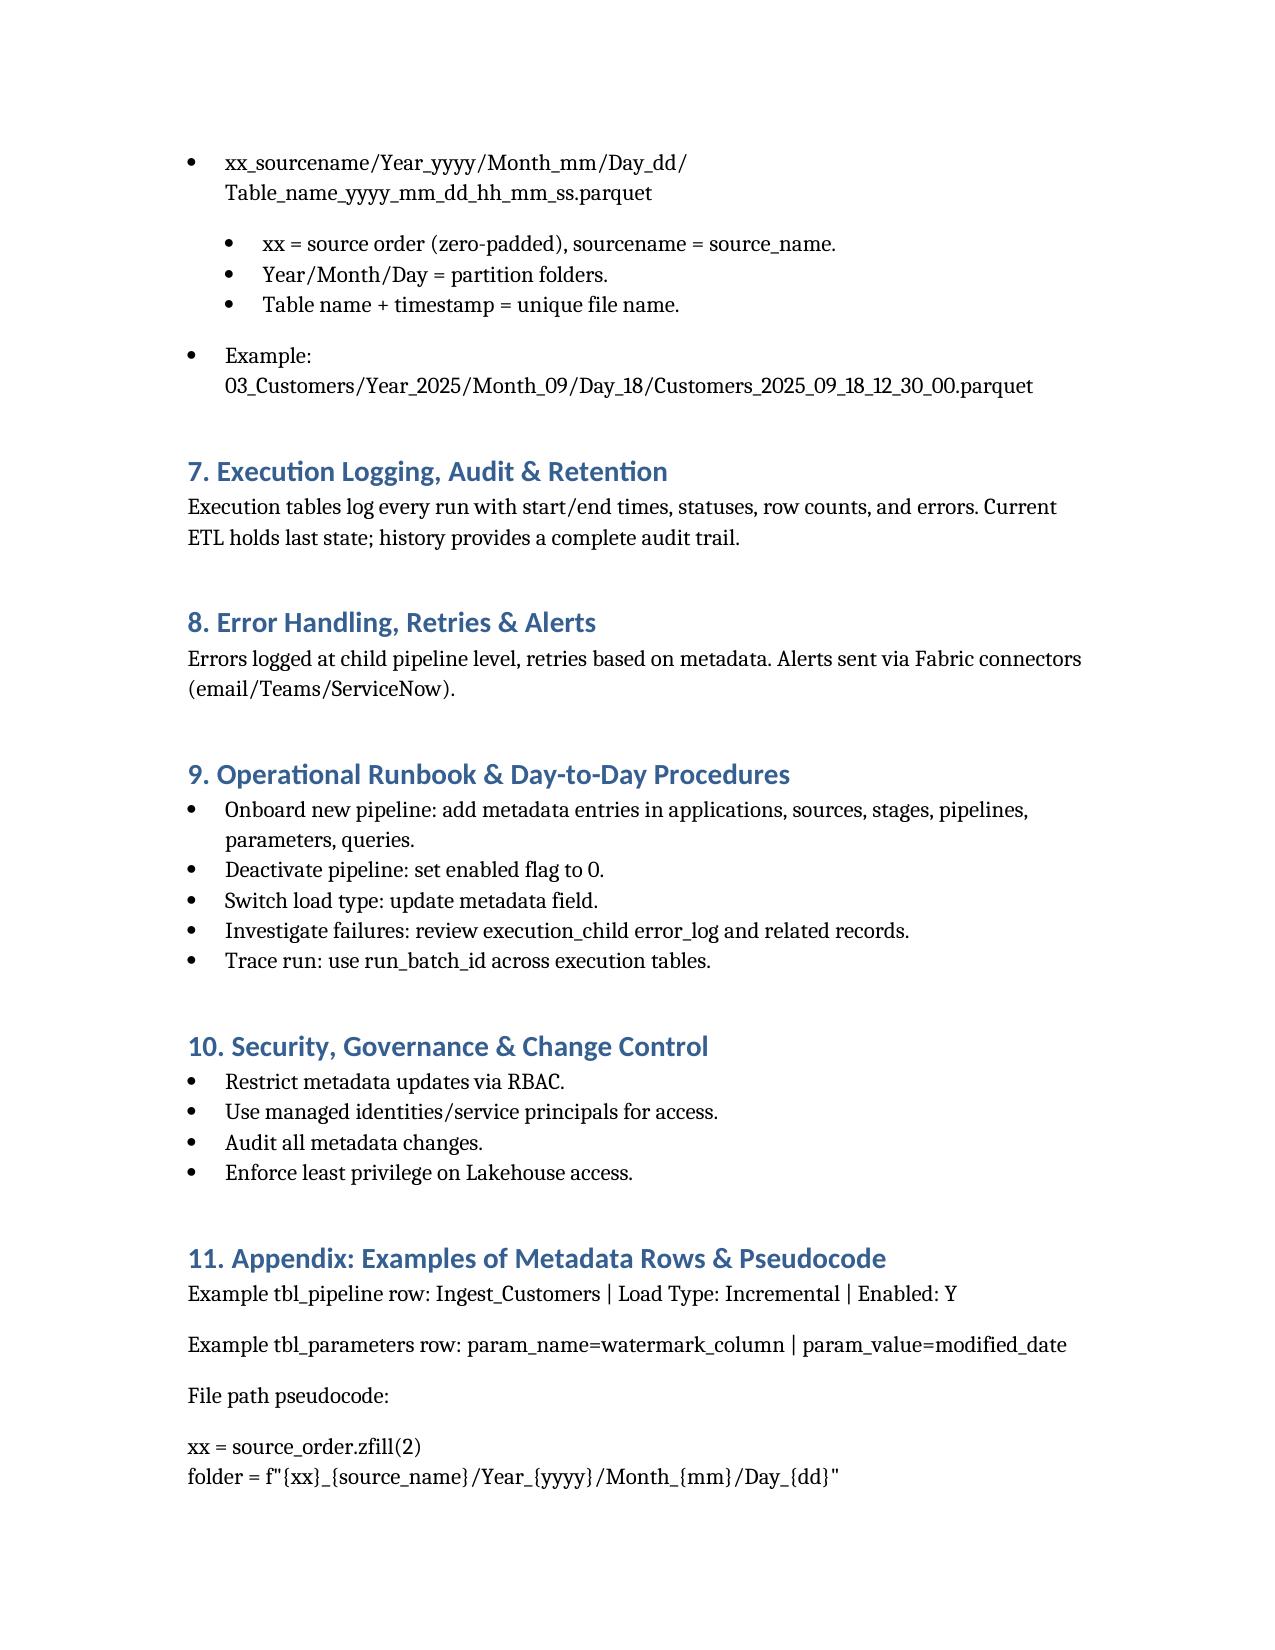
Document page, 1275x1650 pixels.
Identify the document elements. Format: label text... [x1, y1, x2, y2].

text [187, 1434, 1087, 1490]
list Restrict metadata updates via RBAC. [187, 1069, 1087, 1095]
list Onboard new pipeline: add metadata entries in applications, sources, stages, pipelines, parameters, queries. [187, 797, 1087, 853]
list Use managed identities/service principals for access. [187, 1099, 1087, 1126]
text Example tbl_pipeline row: Ingest_Customers | Load Type: Incremental | Enabled: Y [187, 1281, 1087, 1307]
list Trace run: use run_batch_id across execution tables. [187, 948, 1087, 974]
list Audit all metadata changes. [187, 1129, 1087, 1156]
subtitle 8. Error Handling, Retries & Alerts [187, 604, 1087, 640]
list Deactivate pipeline: set enabled flag to 0. [187, 857, 1087, 883]
list Table name + timestamp = unique file name. [225, 292, 1087, 318]
list Example: 03_Customers/Year_2025/Month_09/Day_18/Customers_2025_09_18_12_30_00.parquet [187, 343, 1087, 399]
list xx_sourcename/Year_yyyy/Month_mm/Day_dd/Table_name_yyyy_mm_dd_hh_mm_ss.parquet [187, 150, 1087, 207]
subtitle 11. Appendix: Examples of Metadata Rows & Pseudocode [187, 1240, 1087, 1275]
subtitle 7. Execution Logging, Audit & Retention [187, 453, 1087, 489]
list Investigate failures: review execution_child error_log and related records. [187, 918, 1087, 944]
list xx = source order (zero-padded), sourcename = source_name. [225, 231, 1087, 258]
text File path pseudocode: [187, 1383, 1087, 1409]
text Example tbl_parameters row: param_name=watermark_column | param_value=modified_date [187, 1332, 1087, 1358]
list Switch load type: update metadata field. [187, 887, 1087, 914]
text Execution tables log every run with start/end times, statuses, row counts, and errors. Current ETL holds last state; history provides a complete audit trail. [187, 494, 1087, 551]
list Enforce least privilege on Lakehouse access. [187, 1159, 1087, 1186]
list Year/Month/Day = partition folders. [225, 261, 1087, 288]
subtitle 9. Operational Runbook & Day-to-Day Procedures [187, 756, 1087, 791]
subtitle 10. Security, Governance & Change Control [187, 1028, 1087, 1064]
text Errors logged at child pipeline level, retries based on metadata. Alerts sent via Fabric connectors (email/Teams/ServiceNow). [187, 645, 1087, 702]
